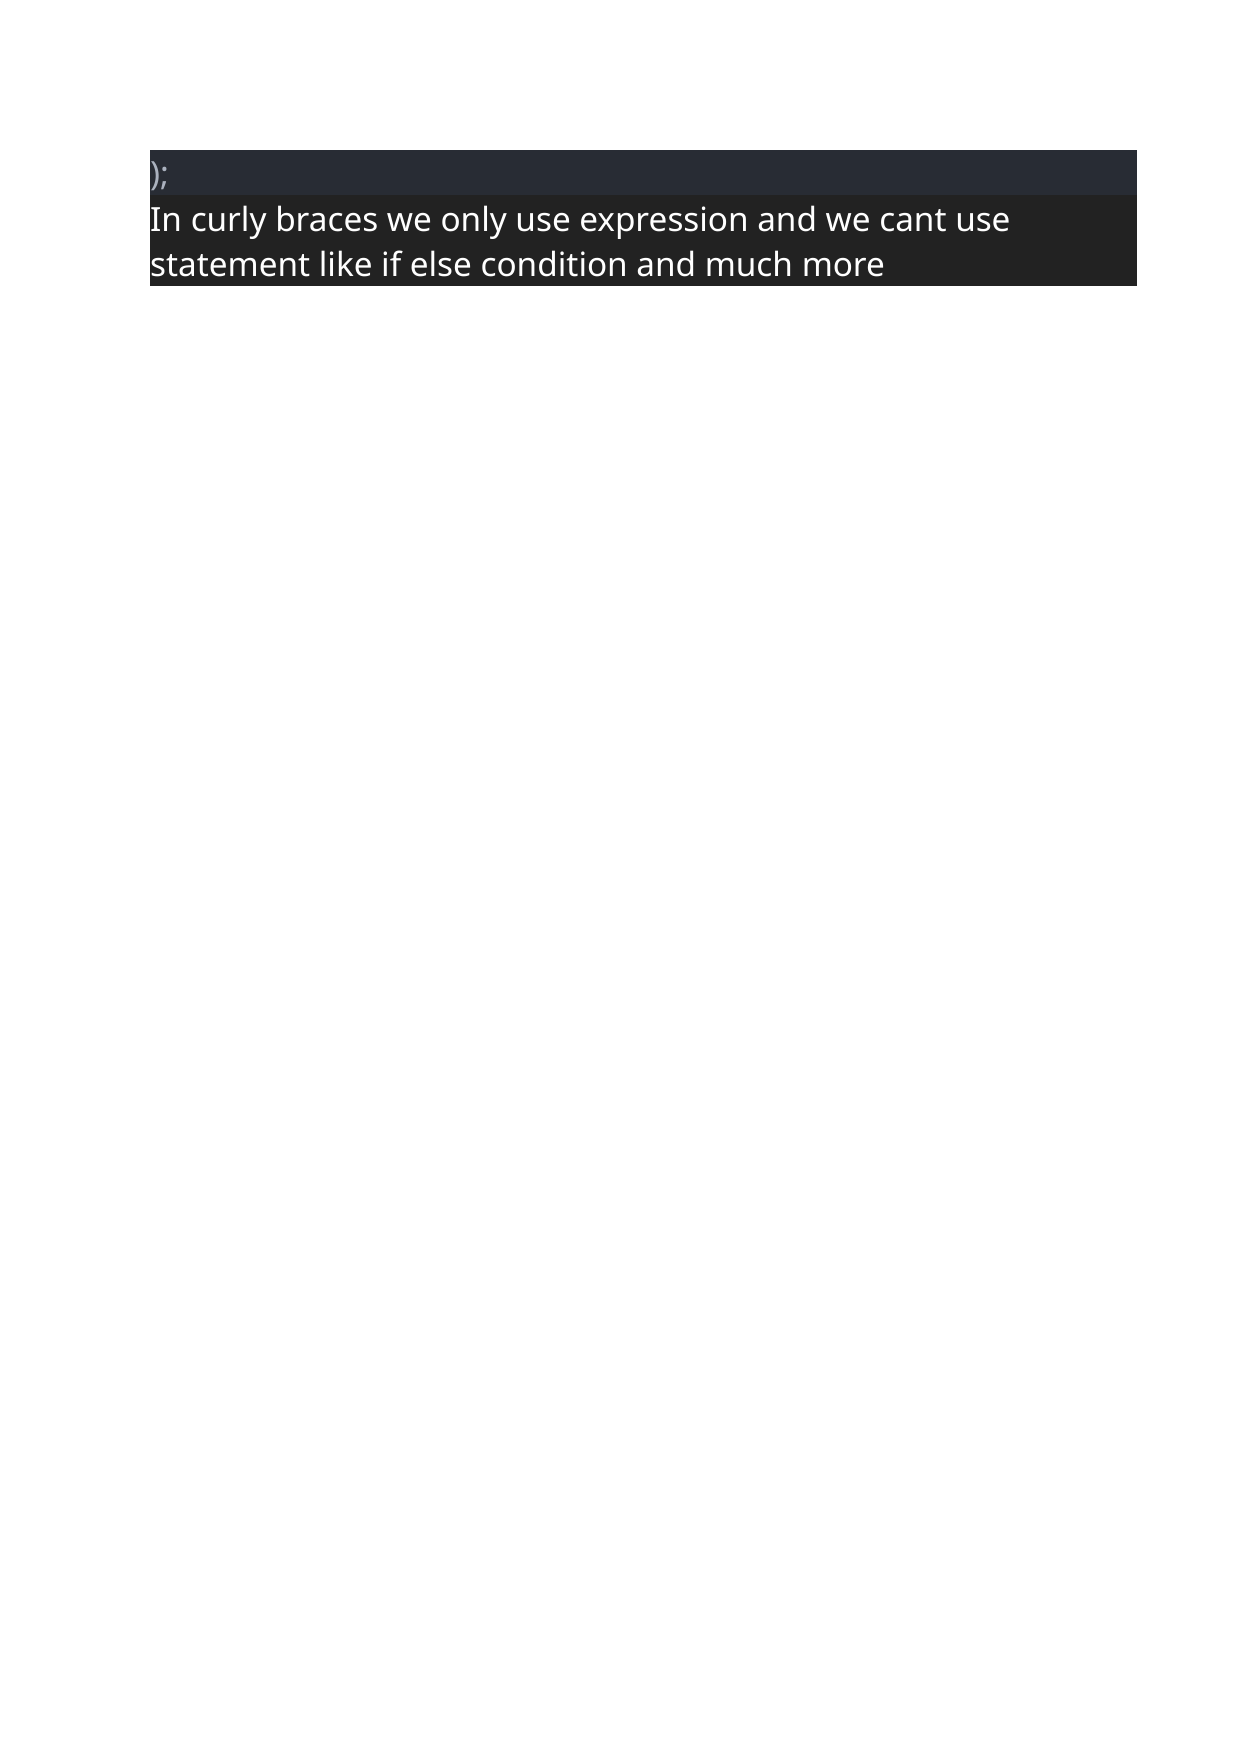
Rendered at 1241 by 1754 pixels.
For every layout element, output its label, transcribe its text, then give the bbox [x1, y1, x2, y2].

text In curly braces we only use expression and we cant use statement like if else condition and much more [150, 195, 1137, 286]
text ); [150, 150, 1137, 195]
